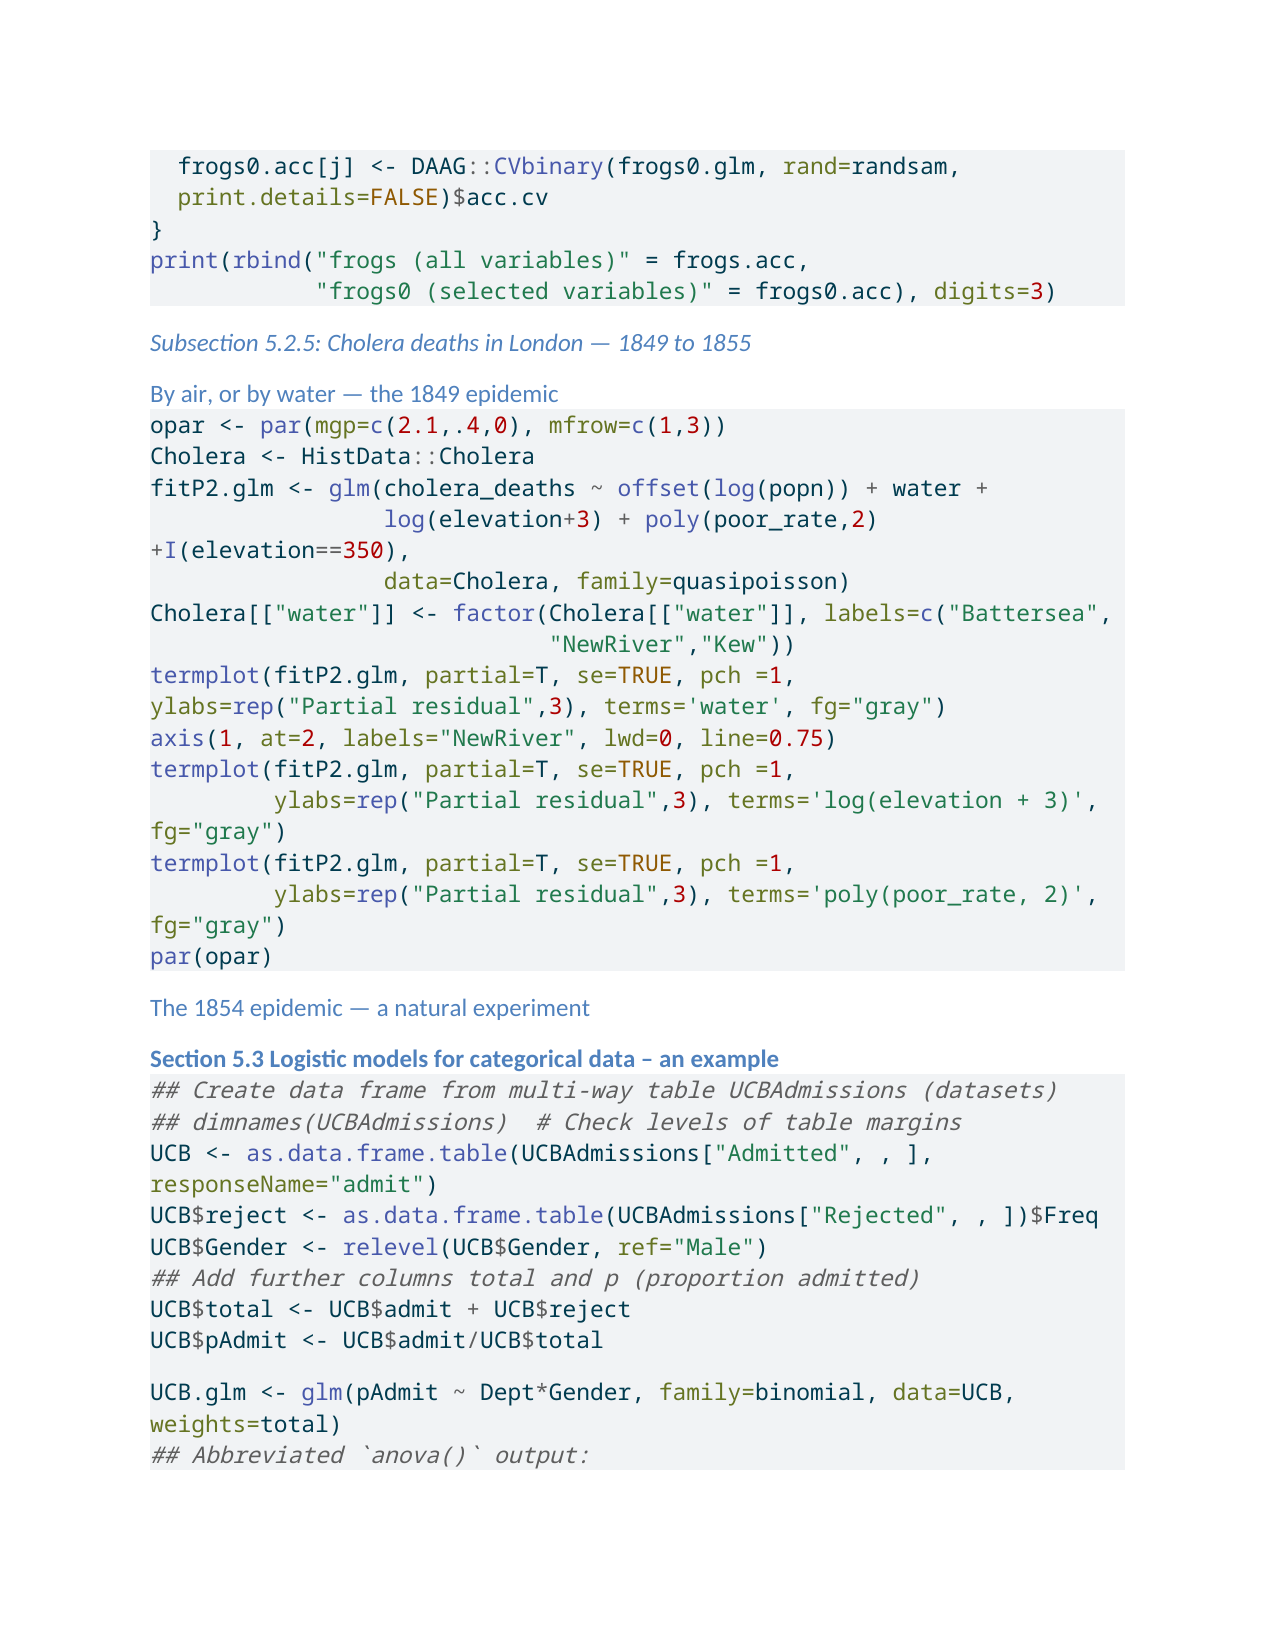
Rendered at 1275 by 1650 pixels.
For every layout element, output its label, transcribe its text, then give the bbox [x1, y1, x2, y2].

text ## Create data frame from multi-way table UCBAdmissions (datasets) ## dimnames(UCBAdmissions) # Check levels of table margins UCB <- as.data.frame.table(UCBAdmissions["Admitted", , ], responseName="admit") UCB$reject <- as.data.frame.table(UCBAdmissions["Rejected", , ])$Freq UCB$Gender <- relevel(UCB$Gender, ref="Male") ## Add further columns total and p (proportion admitted) UCB$total <- UCB$admit + UCB$reject UCB$pAdmit <- UCB$admit/UCB$total [439, 1074, 1125, 1355]
subtitle The 1854 epidemic — a natural experiment [150, 992, 1125, 1023]
subtitle By air, or by water — the 1849 epidemic [150, 378, 1125, 409]
subtitle Section 5.3 Logistic models for categorical data – an example [150, 1044, 1125, 1074]
subtitle Subsection 5.2.5: Cholera deaths in London — 1849 to 1855 [150, 327, 1125, 358]
